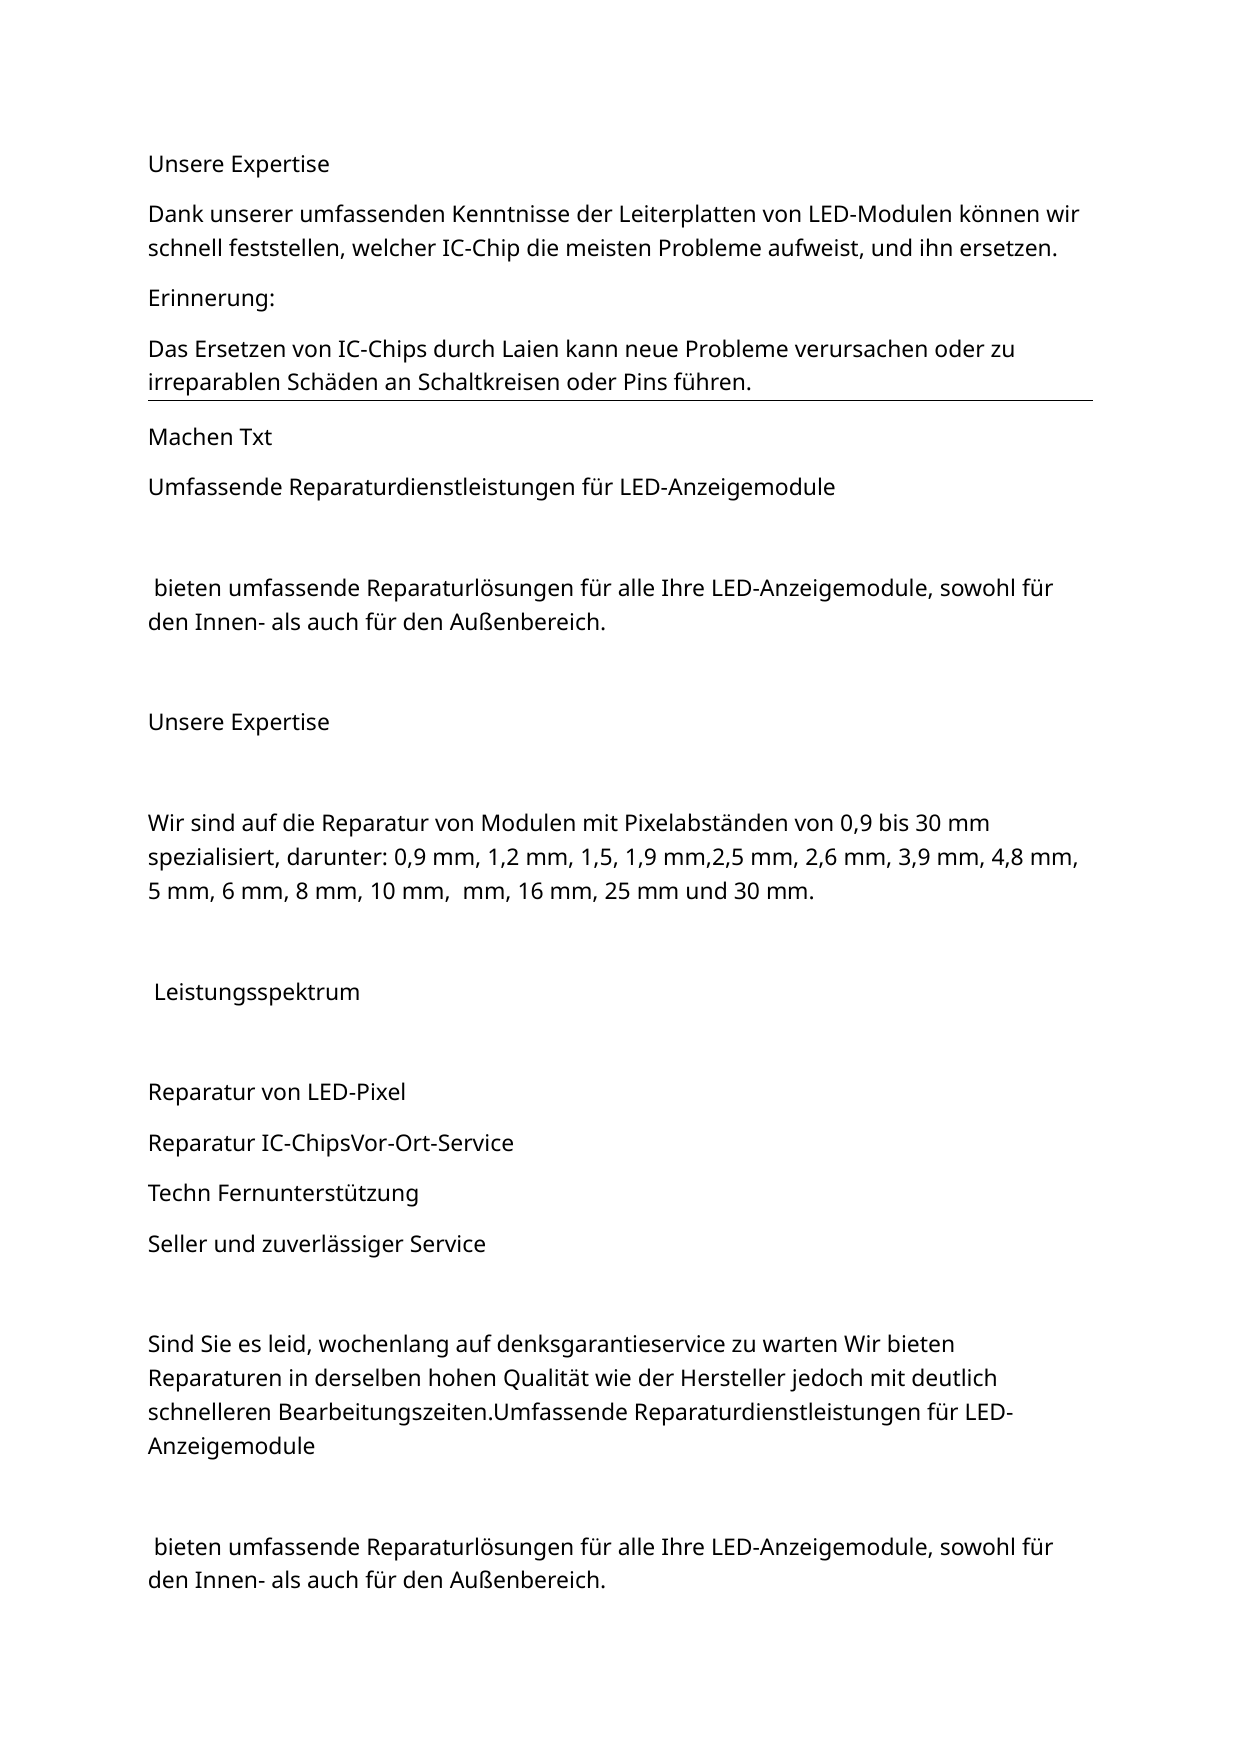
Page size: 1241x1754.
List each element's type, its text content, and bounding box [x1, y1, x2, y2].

text Techn Fernunterstützung [148, 1177, 1093, 1208]
text Leistungsspektrum [148, 975, 1093, 1007]
text Reparatur von LED-Pixel [148, 1076, 1093, 1107]
text Das Ersetzen von IC-Chips durch Laien kann neue Probleme verursachen oder zu irreparablen Schäden an Schaltkreisen oder Pins führen. [148, 333, 1093, 400]
text bieten umfassende Reparaturlösungen für alle Ihre LED-Anzeigemodule, sowohl für den Innen- als auch für den Außenbereich. [148, 572, 1093, 637]
text Wir sind auf die Reparatur von Modulen mit Pixelabständen von 0,9 bis 30 mm spezialisiert, darunter: 0,9 mm, 1,2 mm, 1,5, 1,9 mm,2,5 mm, 2,6 mm, 3,9 mm, 4,8 mm, 5 mm, 6 mm, 8 mm, 10 mm, mm, 16 mm, 25 mm und 30 mm. [148, 807, 1093, 906]
text Machen Txt [148, 420, 1093, 452]
text Seller und zuverlässiger Service [148, 1227, 1093, 1259]
text Sind Sie es leid, wochenlang auf denksgarantieservice zu warten Wir bieten Reparaturen in derselben hohen Qualität wie der Hersteller jedoch mit deutlich schnelleren Bearbeitungszeiten.Umfassende Reparaturdienstleistungen für LED-Anzeigemodule [148, 1328, 1093, 1461]
text Umfassende Reparaturdienstleistungen für LED-Anzeigemodule [148, 471, 1093, 502]
text Reparatur IC-ChipsVor-Ort-Service [148, 1127, 1093, 1158]
text Unsere Expertise [148, 148, 1093, 179]
text Unsere Expertise [148, 706, 1093, 737]
text bieten umfassende Reparaturlösungen für alle Ihre LED-Anzeigemodule, sowohl für den Innen- als auch für den Außenbereich. [148, 1530, 1093, 1595]
text Erinnerung: [148, 282, 1093, 313]
text Dank unserer umfassenden Kenntnisse der Leiterplatten von LED-Modulen können wir schnell feststellen, welcher IC-Chip die meisten Probleme aufweist, und ihn ersetzen. [148, 198, 1093, 263]
